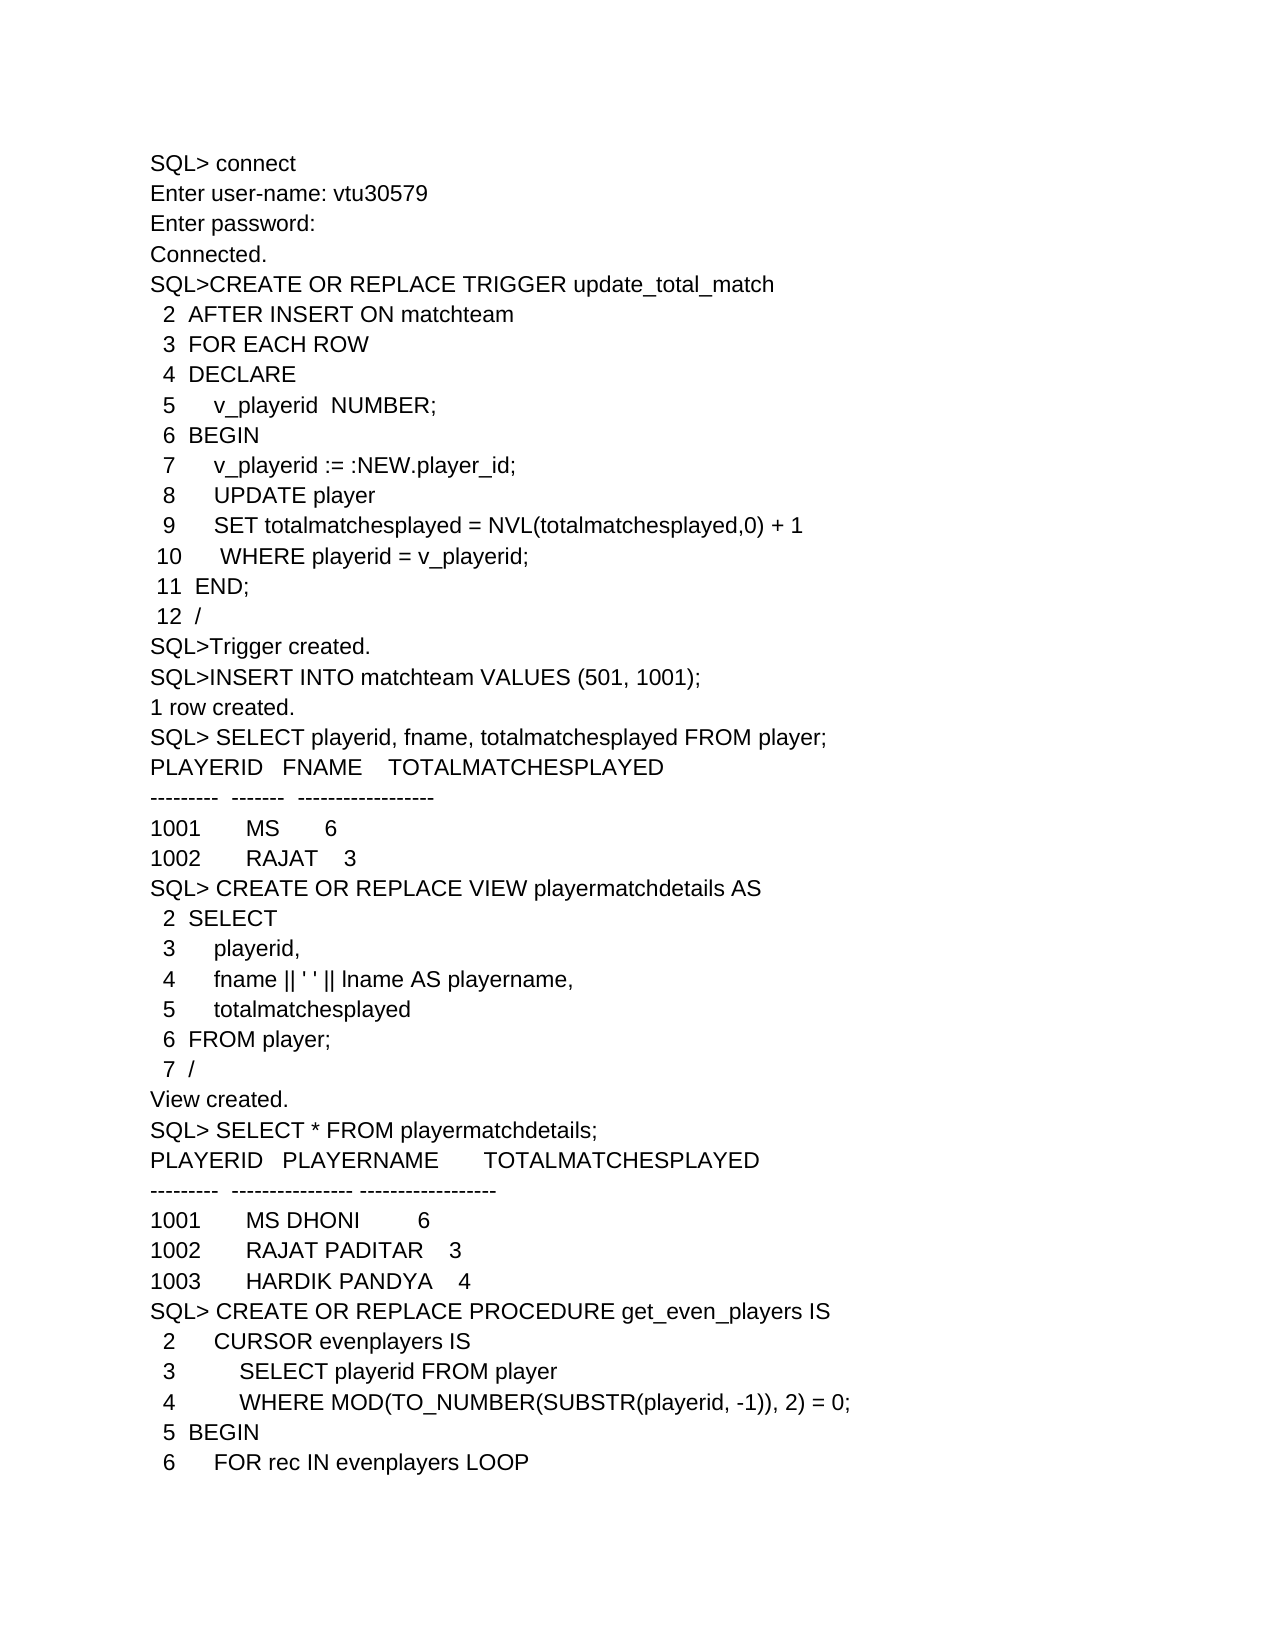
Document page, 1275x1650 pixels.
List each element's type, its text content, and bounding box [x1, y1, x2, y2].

text 2 SELECT [150, 905, 1125, 932]
text 3 playerid, [150, 935, 1125, 962]
text 4 WHERE MOD(TO_NUMBER(SUBSTR(playerid, -1)), 2) = 0; [150, 1388, 1125, 1415]
text SQL> connect [150, 150, 1125, 176]
text 5 BEGIN [150, 1419, 1125, 1445]
text 11 END; [150, 573, 1125, 599]
text SQL>Trigger created. [150, 633, 1125, 660]
text 4 fname || ' ' || lname AS playername, [150, 966, 1125, 992]
text --------- ------- ------------------ [150, 784, 1125, 811]
text SQL>CREATE OR REPLACE TRIGGER update_total_match [150, 271, 1125, 297]
text 3 FOR EACH ROW [150, 331, 1125, 358]
text 1002 RAJAT PADITAR 3 [150, 1237, 1125, 1264]
text PLAYERID PLAYERNAME TOTALMATCHESPLAYED [150, 1147, 1125, 1173]
text View created. [150, 1086, 1125, 1113]
text 9 SET totalmatchesplayed = NVL(totalmatchesplayed,0) + 1 [150, 512, 1125, 539]
text SQL>INSERT INTO matchteam VALUES (501, 1001); [150, 663, 1125, 690]
text 1 row created. [150, 694, 1125, 720]
text Enter password: [150, 210, 1125, 237]
text 6 BEGIN [150, 422, 1125, 448]
text 7 v_playerid := :NEW.player_id; [150, 452, 1125, 478]
text 7 / [150, 1056, 1125, 1083]
text 3 SELECT playerid FROM player [150, 1358, 1125, 1385]
text 8 UPDATE player [150, 482, 1125, 509]
text 5 v_playerid NUMBER; [150, 392, 1125, 418]
text 6 FROM player; [150, 1026, 1125, 1052]
text 1001 MS DHONI 6 [150, 1207, 1125, 1234]
text 4 DECLARE [150, 361, 1125, 388]
text SQL> CREATE OR REPLACE PROCEDURE get_even_players IS [150, 1298, 1125, 1324]
text SQL> SELECT playerid, fname, totalmatchesplayed FROM player; [150, 724, 1125, 750]
text 12 / [150, 603, 1125, 629]
text SQL> CREATE OR REPLACE VIEW playermatchdetails AS [150, 875, 1125, 901]
text 2 AFTER INSERT ON matchteam [150, 301, 1125, 327]
text SQL> SELECT * FROM playermatchdetails; [150, 1117, 1125, 1143]
text 1003 HARDIK PANDYA 4 [150, 1268, 1125, 1294]
text PLAYERID FNAME TOTALMATCHESPLAYED [150, 754, 1125, 781]
text 1001 MS 6 [150, 814, 1125, 841]
text 1002 RAJAT 3 [150, 845, 1125, 871]
text Enter user-name: vtu30579 [150, 180, 1125, 207]
text 6 FOR rec IN evenplayers LOOP [150, 1449, 1125, 1475]
text Connected. [150, 241, 1125, 267]
text 2 CURSOR evenplayers IS [150, 1328, 1125, 1354]
text --------- ---------------- ------------------ [150, 1177, 1125, 1203]
text 5 totalmatchesplayed [150, 996, 1125, 1022]
text 10 WHERE playerid = v_playerid; [150, 543, 1125, 569]
